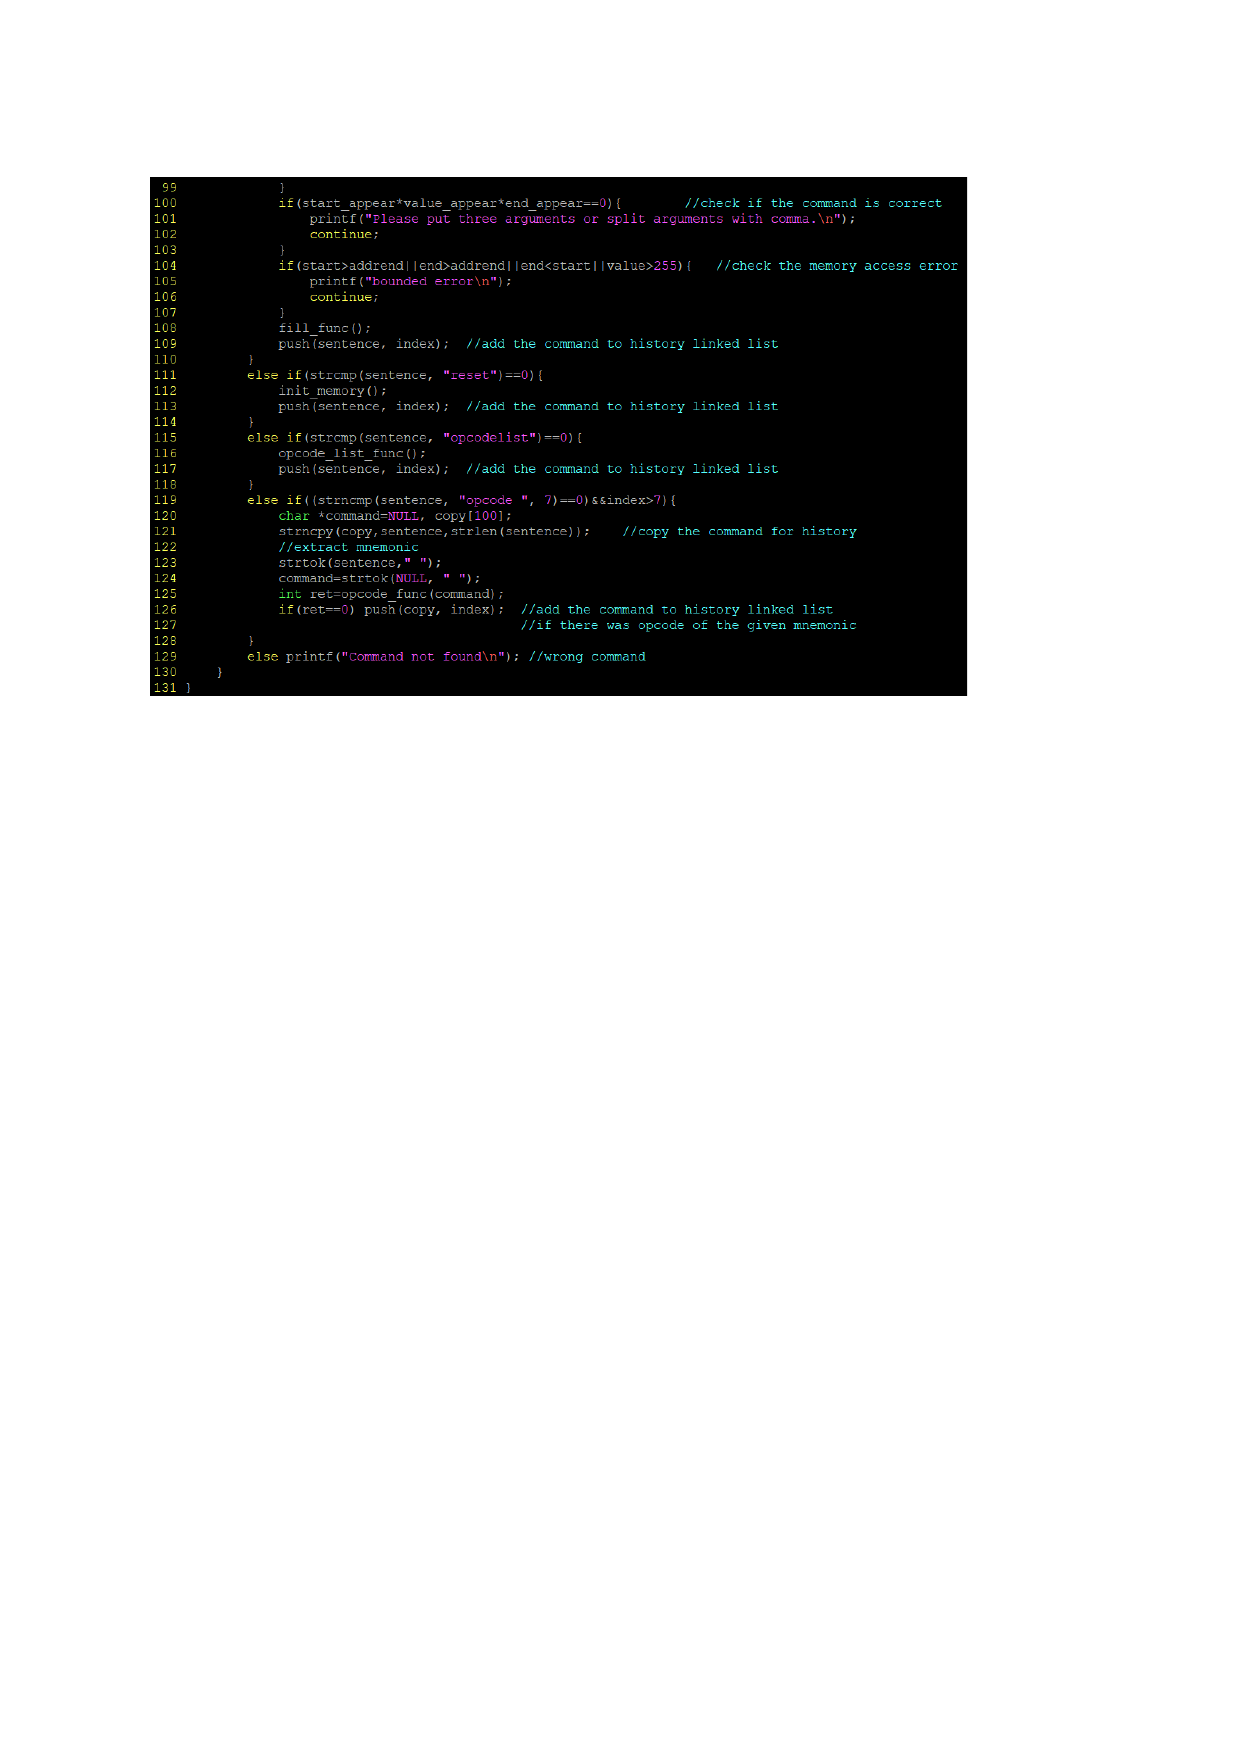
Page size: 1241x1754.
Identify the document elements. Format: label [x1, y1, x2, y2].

picture [150, 177, 968, 696]
